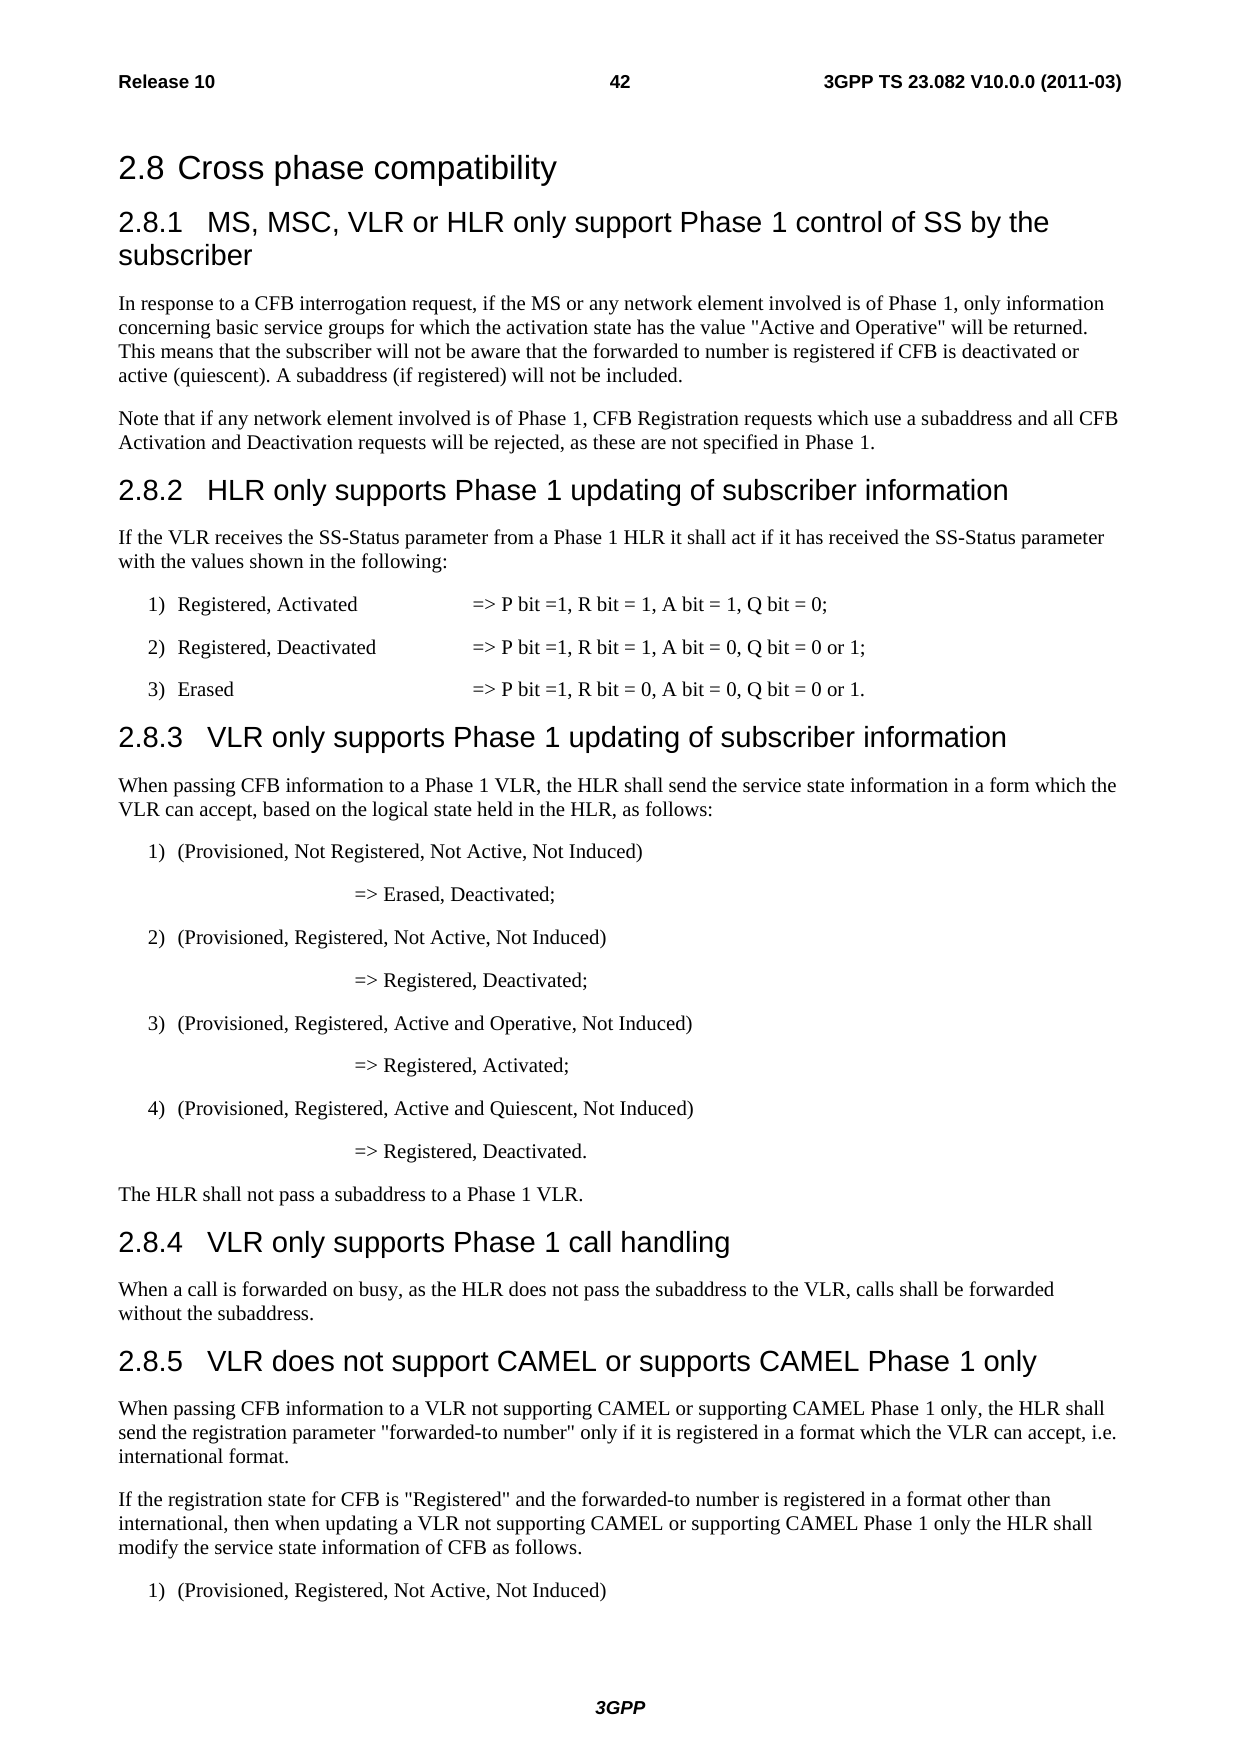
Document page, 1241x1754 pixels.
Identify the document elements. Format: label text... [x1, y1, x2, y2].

subtitle 2.8.3 VLR only supports Phase 1 updating of subscriber information [118, 720, 1122, 754]
text In response to a CFB interrogation request, if the MS or any network element involved is of Phase 1, only information concerning basic service groups for which the activation state has the value "Active and Operative" will be returned. This means that the subscriber will not be aware that the forwarded to number is registered if CFB is deactivated or active (quiescent). A subaddress (if registered) will not be included. [118, 291, 1122, 387]
text => Registered, Activated; [148, 1053, 1122, 1077]
text 3) (Provisioned, Registered, Active and Operative, Not Induced) [148, 1011, 1122, 1035]
text If the VLR receives the SS-Status parameter from a Phase 1 HLR it shall act if it has received the SS-Status parameter with the values shown in the following: [118, 525, 1122, 573]
text 3) Erased => P bit =1, R bit = 0, A bit = 0, Q bit = 0 or 1. [148, 677, 1122, 701]
text => Registered, Deactivated; [148, 968, 1122, 992]
text 2) (Provisioned, Registered, Not Active, Not Induced) [148, 925, 1122, 949]
text 1) (Provisioned, Registered, Not Active, Not Induced) [148, 1578, 1122, 1602]
subtitle 2.8.1 MS, MSC, VLR or HLR only support Phase 1 control of SS by the subscriber [118, 205, 1122, 272]
text When a call is forwarded on busy, as the HLR does not pass the subaddress to the VLR, calls shall be forwarded without the subaddress. [118, 1277, 1122, 1325]
subtitle 2.8 Cross phase compatibility [118, 148, 1122, 186]
subtitle 2.8.5 VLR does not support CAMEL or supports CAMEL Phase 1 only [118, 1344, 1122, 1377]
subtitle 2.8.4 VLR only supports Phase 1 call handling [118, 1225, 1122, 1258]
text The HLR shall not pass a subaddress to a Phase 1 VLR. [118, 1182, 1122, 1206]
subtitle 2.8.2 HLR only supports Phase 1 updating of subscriber information [118, 473, 1122, 506]
text 1) (Provisioned, Not Registered, Not Active, Not Induced) [148, 839, 1122, 863]
text If the registration state for CFB is "Registered" and the forwarded-to number is registered in a format other than international, then when updating a VLR not supporting CAMEL or supporting CAMEL Phase 1 only the HLR shall modify the service state information of CFB as follows. [118, 1487, 1122, 1559]
text => Registered, Deactivated. [148, 1139, 1122, 1163]
text 1) Registered, Activated => P bit =1, R bit = 1, A bit = 1, Q bit = 0; [148, 592, 1122, 616]
text => Erased, Deactivated; [148, 882, 1122, 906]
text 4) (Provisioned, Registered, Active and Quiescent, Not Induced) [148, 1096, 1122, 1120]
text Note that if any network element involved is of Phase 1, CFB Registration requests which use a subaddress and all CFB Activation and Deactivation requests will be rejected, as these are not specified in Phase 1. [118, 406, 1122, 454]
text 2) Registered, Deactivated => P bit =1, R bit = 1, A bit = 0, Q bit = 0 or 1; [148, 634, 1122, 659]
text When passing CFB information to a VLR not supporting CAMEL or supporting CAMEL Phase 1 only, the HLR shall send the registration parameter "forwarded-to number" only if it is registered in a format which the VLR can accept, i.e. international format. [118, 1396, 1122, 1468]
text When passing CFB information to a Phase 1 VLR, the HLR shall send the service state information in a form which the VLR can accept, based on the logical state held in the HLR, as follows: [118, 772, 1122, 821]
